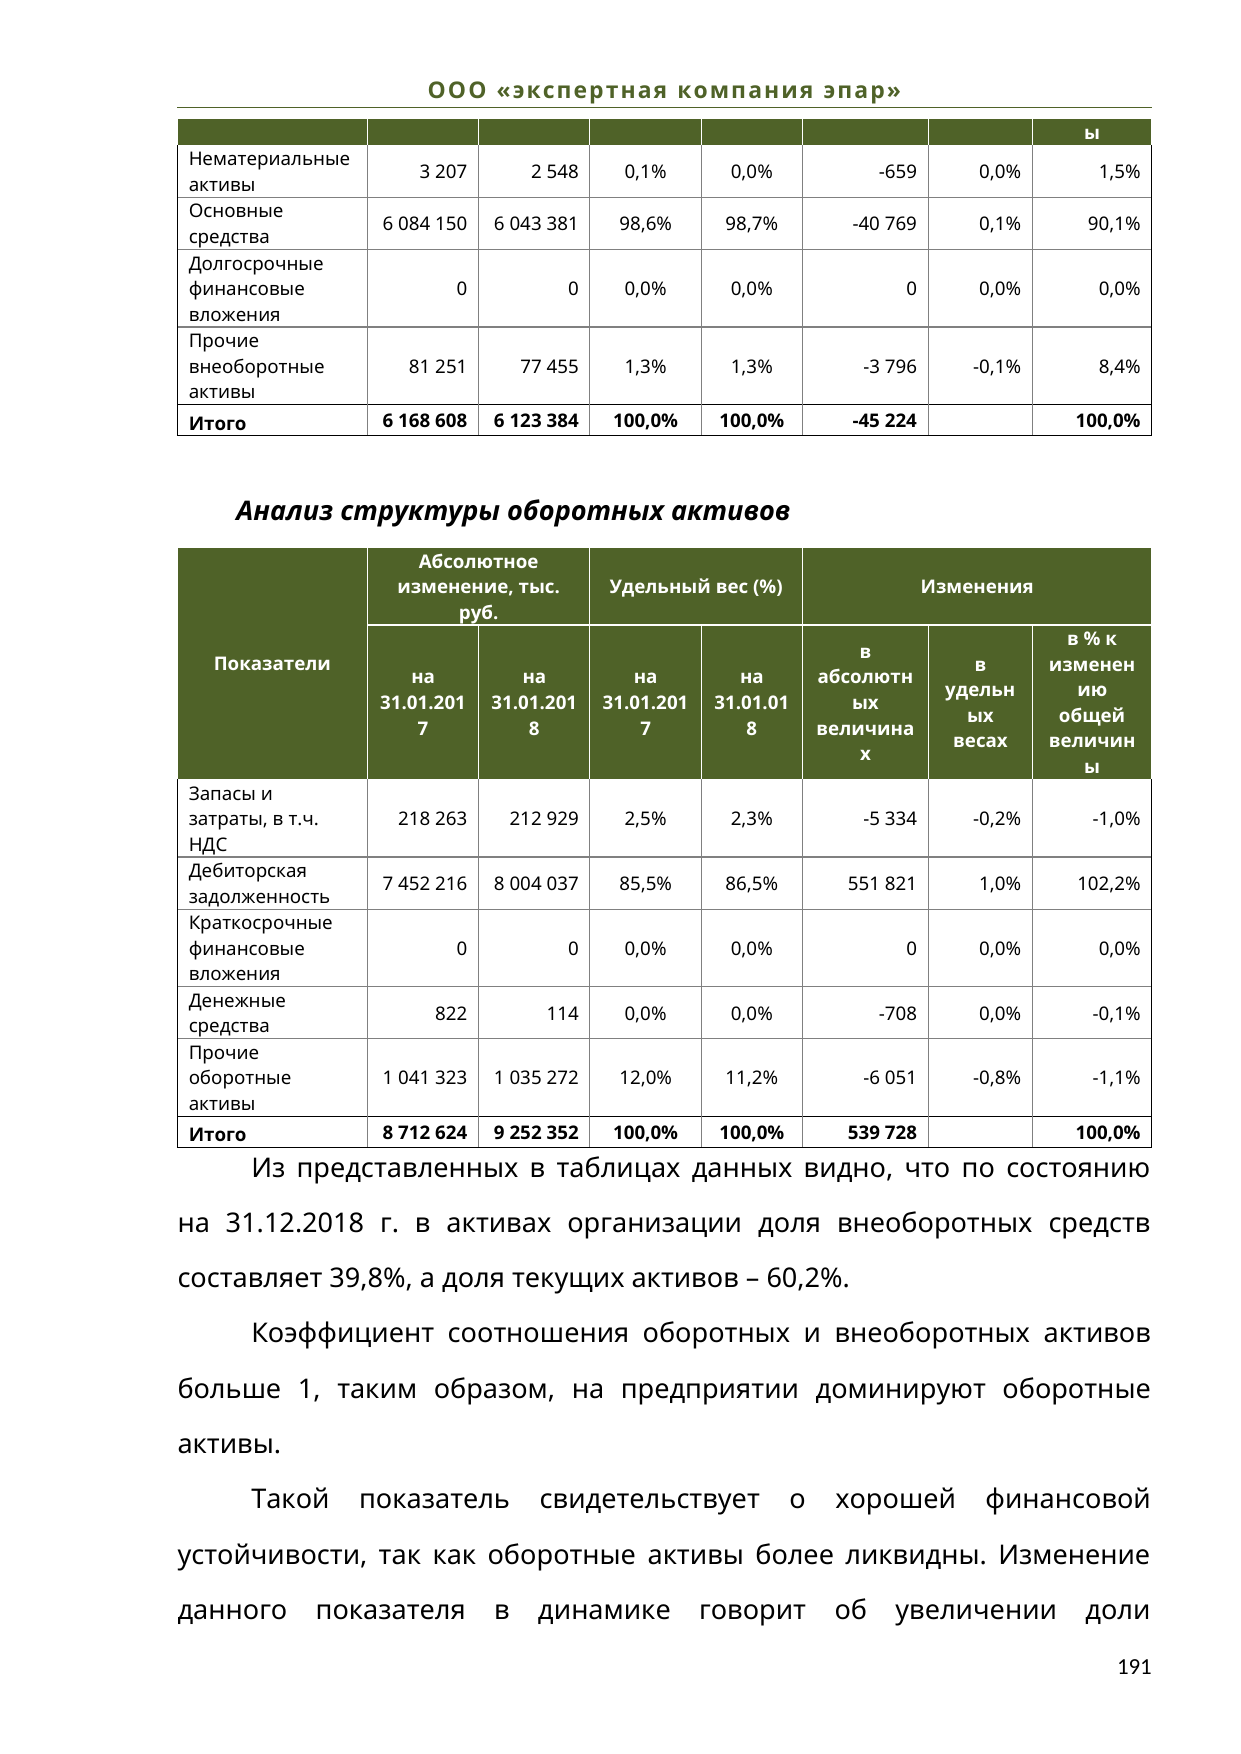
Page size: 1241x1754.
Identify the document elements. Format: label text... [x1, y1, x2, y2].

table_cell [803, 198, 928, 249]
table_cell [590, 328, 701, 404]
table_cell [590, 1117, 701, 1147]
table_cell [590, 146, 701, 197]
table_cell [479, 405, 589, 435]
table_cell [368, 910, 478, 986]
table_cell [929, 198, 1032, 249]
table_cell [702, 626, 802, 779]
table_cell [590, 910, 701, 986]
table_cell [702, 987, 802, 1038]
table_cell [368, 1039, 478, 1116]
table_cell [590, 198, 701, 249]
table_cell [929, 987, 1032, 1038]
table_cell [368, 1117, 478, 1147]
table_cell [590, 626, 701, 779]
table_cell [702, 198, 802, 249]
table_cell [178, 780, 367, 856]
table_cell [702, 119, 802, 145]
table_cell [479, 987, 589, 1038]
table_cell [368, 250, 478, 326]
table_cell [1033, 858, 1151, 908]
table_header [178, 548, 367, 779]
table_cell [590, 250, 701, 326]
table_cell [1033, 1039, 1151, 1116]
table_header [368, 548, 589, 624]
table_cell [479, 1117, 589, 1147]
text Анализ структуры оборотных активов [177, 492, 1152, 528]
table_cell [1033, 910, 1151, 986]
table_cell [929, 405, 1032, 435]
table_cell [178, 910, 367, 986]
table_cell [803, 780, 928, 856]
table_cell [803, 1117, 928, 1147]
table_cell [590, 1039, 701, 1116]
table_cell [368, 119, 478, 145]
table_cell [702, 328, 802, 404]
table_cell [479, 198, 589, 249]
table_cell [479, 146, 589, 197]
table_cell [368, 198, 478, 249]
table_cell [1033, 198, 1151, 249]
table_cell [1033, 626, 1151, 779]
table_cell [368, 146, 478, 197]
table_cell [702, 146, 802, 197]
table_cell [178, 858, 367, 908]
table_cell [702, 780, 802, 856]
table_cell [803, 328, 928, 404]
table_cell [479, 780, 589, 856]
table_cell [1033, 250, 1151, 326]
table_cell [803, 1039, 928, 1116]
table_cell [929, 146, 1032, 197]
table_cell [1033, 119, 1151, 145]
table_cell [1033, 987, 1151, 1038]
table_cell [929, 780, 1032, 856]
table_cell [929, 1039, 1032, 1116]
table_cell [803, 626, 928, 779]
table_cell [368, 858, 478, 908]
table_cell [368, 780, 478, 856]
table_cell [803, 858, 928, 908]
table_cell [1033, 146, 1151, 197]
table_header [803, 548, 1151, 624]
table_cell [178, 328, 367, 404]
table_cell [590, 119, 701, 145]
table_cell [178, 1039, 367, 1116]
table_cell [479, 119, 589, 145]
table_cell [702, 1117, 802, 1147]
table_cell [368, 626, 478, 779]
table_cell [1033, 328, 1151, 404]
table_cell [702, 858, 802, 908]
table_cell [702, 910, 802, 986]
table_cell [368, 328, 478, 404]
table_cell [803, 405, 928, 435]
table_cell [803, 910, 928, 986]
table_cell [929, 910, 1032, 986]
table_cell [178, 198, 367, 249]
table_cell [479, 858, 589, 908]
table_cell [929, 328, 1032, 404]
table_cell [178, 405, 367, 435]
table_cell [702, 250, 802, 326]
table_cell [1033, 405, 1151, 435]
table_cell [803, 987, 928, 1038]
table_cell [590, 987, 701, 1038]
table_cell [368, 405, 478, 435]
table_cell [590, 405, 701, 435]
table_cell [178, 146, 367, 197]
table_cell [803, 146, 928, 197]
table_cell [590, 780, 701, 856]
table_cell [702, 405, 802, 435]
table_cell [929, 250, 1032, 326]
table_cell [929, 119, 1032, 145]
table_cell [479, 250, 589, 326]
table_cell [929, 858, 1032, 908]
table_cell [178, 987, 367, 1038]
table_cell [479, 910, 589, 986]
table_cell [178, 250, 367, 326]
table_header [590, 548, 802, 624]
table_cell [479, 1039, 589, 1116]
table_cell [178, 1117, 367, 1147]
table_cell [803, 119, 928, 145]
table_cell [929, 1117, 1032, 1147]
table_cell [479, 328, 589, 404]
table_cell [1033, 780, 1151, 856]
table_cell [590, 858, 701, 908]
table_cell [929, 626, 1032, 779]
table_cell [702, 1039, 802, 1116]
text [177, 1480, 1152, 1627]
text Из представленных в таблицах данных видно, что по состоянию на 31.12.2018 г. в активах организации доля внеоборотных средств составляет 39,8%, а доля текущих активов – 60,2%. [177, 1148, 1152, 1296]
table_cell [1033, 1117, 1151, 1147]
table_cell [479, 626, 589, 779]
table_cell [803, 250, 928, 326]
text Коэффициент соотношения оборотных и внеоборотных активов больше 1, таким образом, на предприятии доминируют оборотные активы. [177, 1314, 1152, 1461]
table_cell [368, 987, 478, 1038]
